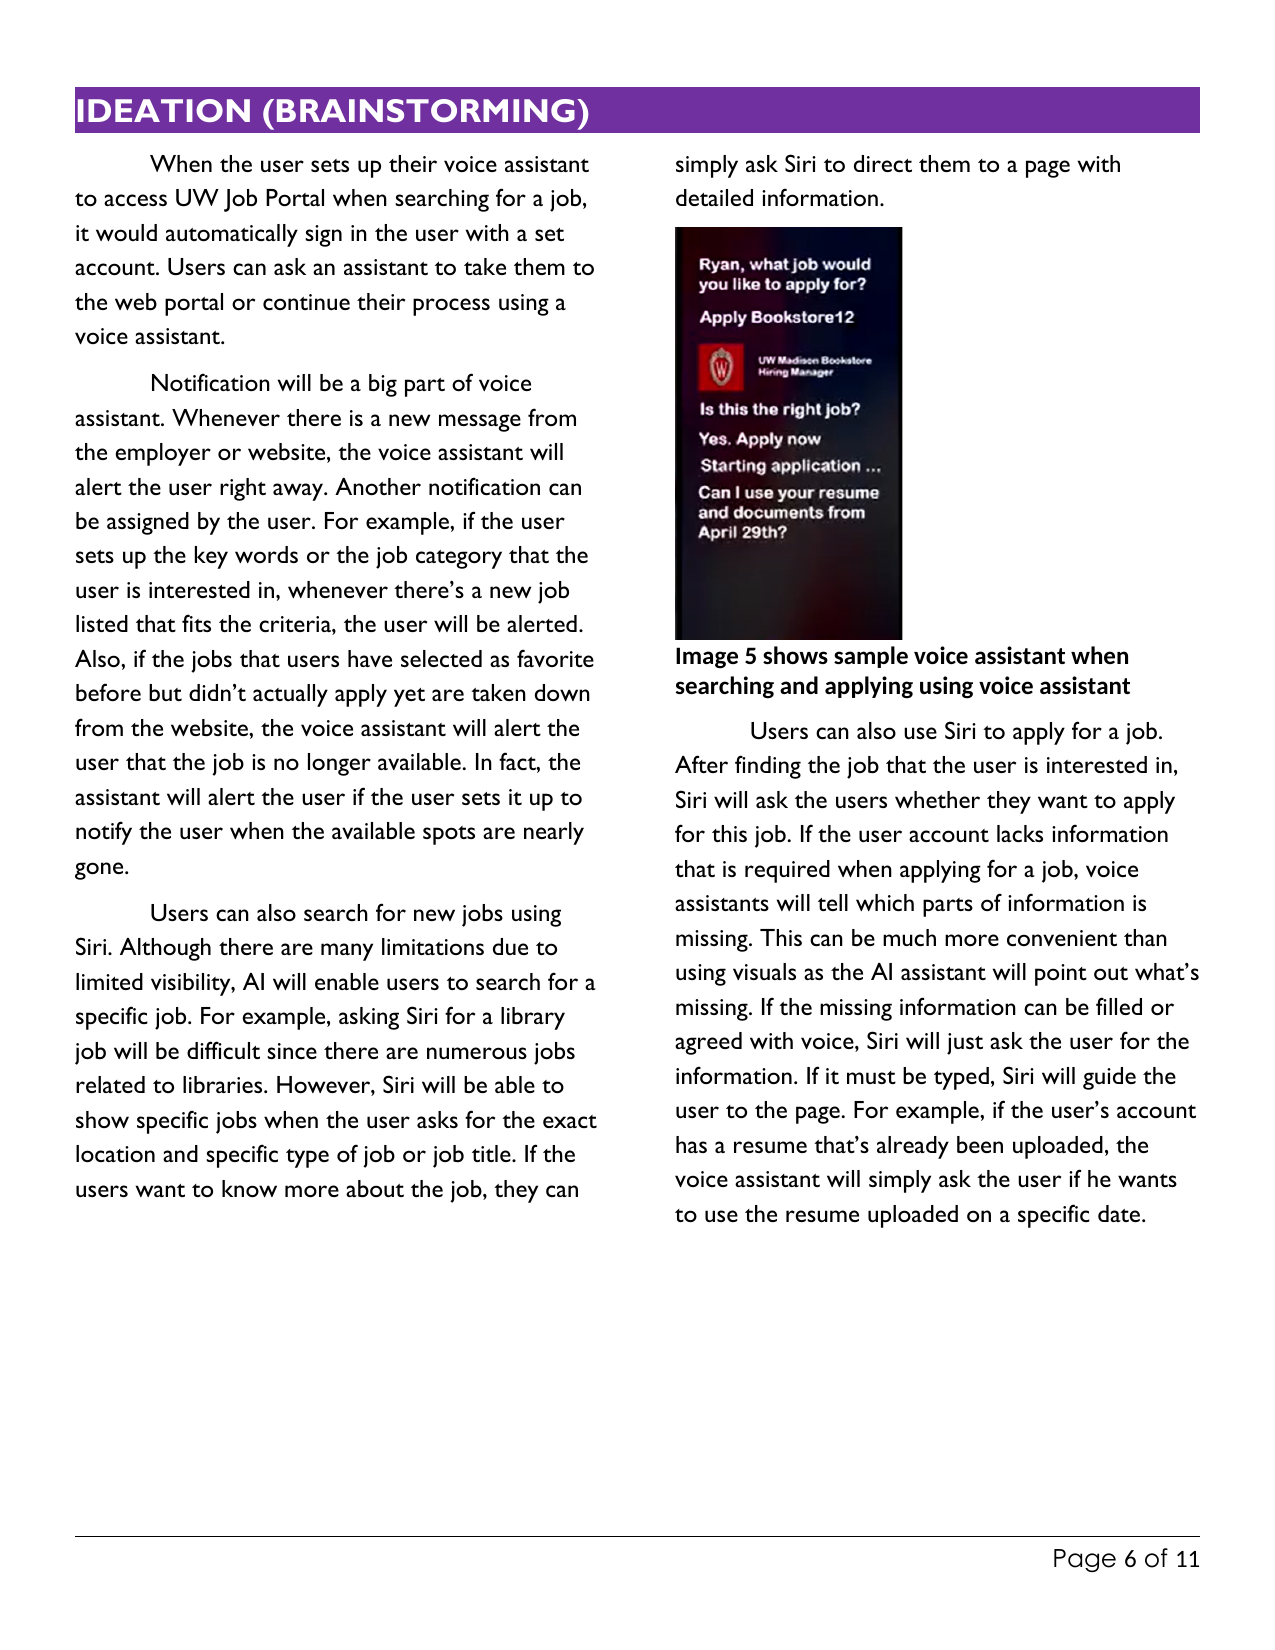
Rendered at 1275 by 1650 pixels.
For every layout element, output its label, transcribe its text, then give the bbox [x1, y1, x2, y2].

text Notification will be a big part of voice assistant. Whenever there is a new message from the employer or website, the voice assistant will alert the user right away. Another notification can be assigned by the user. For example, if the user sets up the key words or the job category that the user is interested in, whenever there’s a new job listed that fits the criteria, the user will be alerted. Also, if the jobs that users have selected as favorite before but didn’t actually apply yet are taken down from the website, the voice assistant will alert the user that the job is no longer available. In fact, the assistant will alert the user if the user sets it up to notify the user when the available spots are nearly gone. [75, 365, 600, 882]
picture [675, 227, 903, 640]
text IDEATION (BRAINSTORMING) [75, 87, 1200, 133]
text Users can also search for new jobs using Siri. Although there are many limitations due to limited visibility, AI will enable users to search for a specific job. For example, asking Siri for a library job will be difficult since there are numerous jobs related to libraries. However, Siri will be able to show specific jobs when the user asks for the exact location and specific type of job or job title. If the users want to know more about the job, they can simply ask Siri to direct them to a page with detailed information. [675, 146, 1200, 215]
text When the user sets up their voice assistant to access UW Job Portal when searching for a job, it would automatically sign in the user with a set account. Users can ask an assistant to take them to the web portal or continue their process using a voice assistant. [75, 146, 600, 353]
text Users can also use Siri to apply for a job. After finding the job that the user is interested in, Siri will ask the users whether they want to apply for this job. If the user account lacks information that is required when applying for a job, voice assistants will tell which parts of information is missing. This can be much more convenient than using visuals as the AI assistant will point out what’s missing. If the missing information can be filled or agreed with voice, Siri will just ask the user for the information. If it must be typed, Siri will guide the user to the page. For example, if the user’s account has a resume that’s already been uploaded, the voice assistant will simply ask the user if he wants to use the resume uploaded on a specific date. [675, 713, 1200, 1231]
text Users can also search for new jobs using Siri. Although there are many limitations due to limited visibility, AI will enable users to search for a specific job. For example, asking Siri for a library job will be difficult since there are numerous jobs related to libraries. However, Siri will be able to show specific jobs when the user asks for the exact location and specific type of job or job title. If the users want to know more about the job, they can simply ask Siri to direct them to a page with detailed information. [75, 895, 600, 1205]
